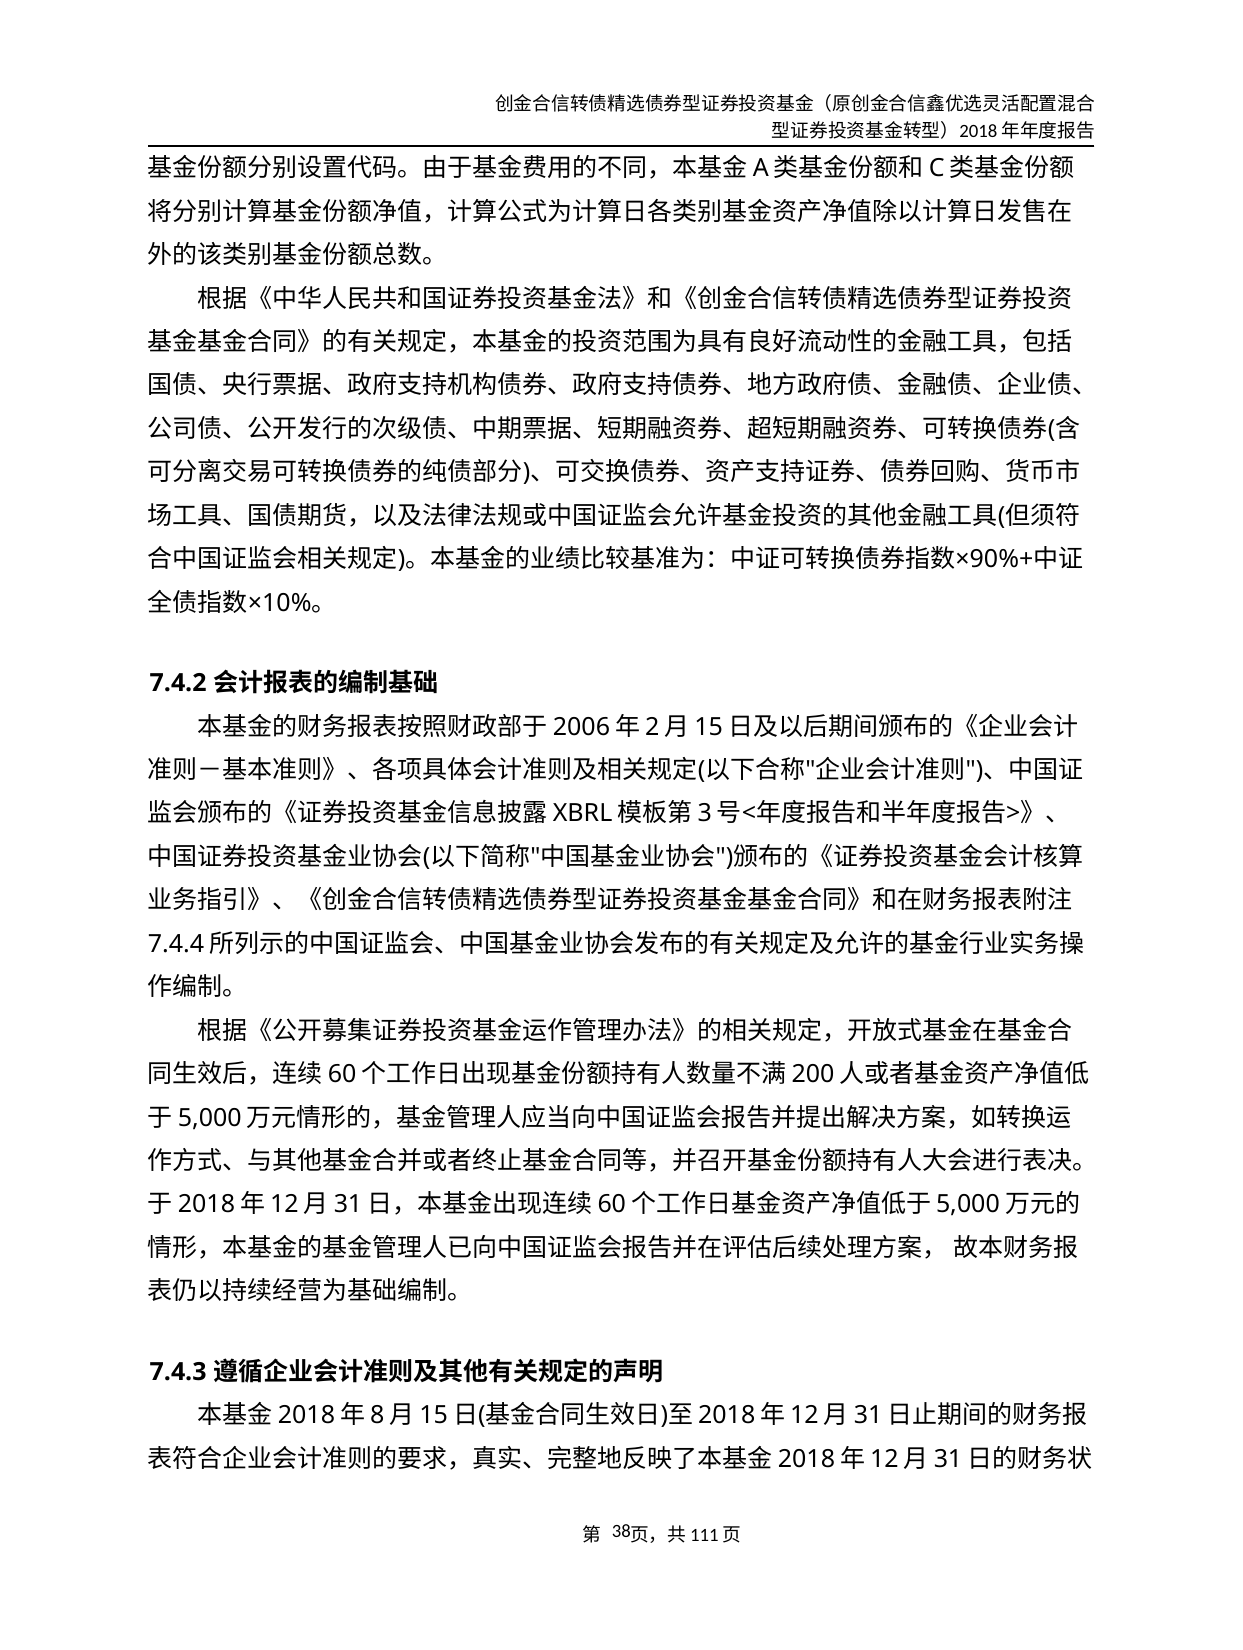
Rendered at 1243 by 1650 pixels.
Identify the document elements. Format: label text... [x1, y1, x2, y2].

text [148, 148, 1094, 271]
text 根据《公开募集证券投资基金运作管理办法》的相关规定，开放式基金在基金合同生效后，连续60个工作日出现基金份额持有人数量不满200人或者基金资产净值低于5,000万元情形的，基金管理人应当向中国证监会报告并提出解决方案，如转换运作方式、与其他基金合并或者终止基金合同等，并召开基金份额持有人大会进行表决。于2018年12月31日，本基金出现连续60个工作日基金资产净值低于5,000万元的情形，本基金的基金管理人已向中国证监会报告并在评估后续处理方案， 故本财务报表仍以持续经营为基础编制。 [148, 1010, 1094, 1307]
text 7.4.3 遵循企业会计准则及其他有关规定的声明 [149, 1351, 1094, 1387]
text 7.4.2 会计报表的编制基础 [149, 663, 1094, 699]
text 本基金的财务报表按照财政部于2006年2月15日及以后期间颁布的《企业会计准则－基本准则》、各项具体会计准则及相关规定(以下合称"企业会计准则")、中国证监会颁布的《证券投资基金信息披露XBRL模板第3号<年度报告和半年度报告>》、中国证券投资基金业协会(以下简称"中国基金业协会")颁布的《证券投资基金会计核算业务指引》、《创金合信转债精选债券型证券投资基金基金合同》和在财务报表附注7.4.4所列示的中国证监会、中国基金业协会发布的有关规定及允许的基金行业实务操作编制。 [148, 706, 1094, 1003]
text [148, 1395, 1094, 1474]
text 根据《中华人民共和国证券投资基金法》和《创金合信转债精选债券型证券投资基金基金合同》的有关规定，本基金的投资范围为具有良好流动性的金融工具，包括国债、央行票据、政府支持机构债券、政府支持债券、地方政府债、金融债、企业债、公司债、公开发行的次级债、中期票据、短期融资券、超短期融资券、可转换债券(含可分离交易可转换债券的纯债部分)、可交换债券、资产支持证券、债券回购、货币市场工具、国债期货，以及法律法规或中国证监会允许基金投资的其他金融工具(但须符合中国证监会相关规定)。本基金的业绩比较基准为：中证可转换债券指数×90%+中证全债指数×10%。 [148, 278, 1094, 618]
